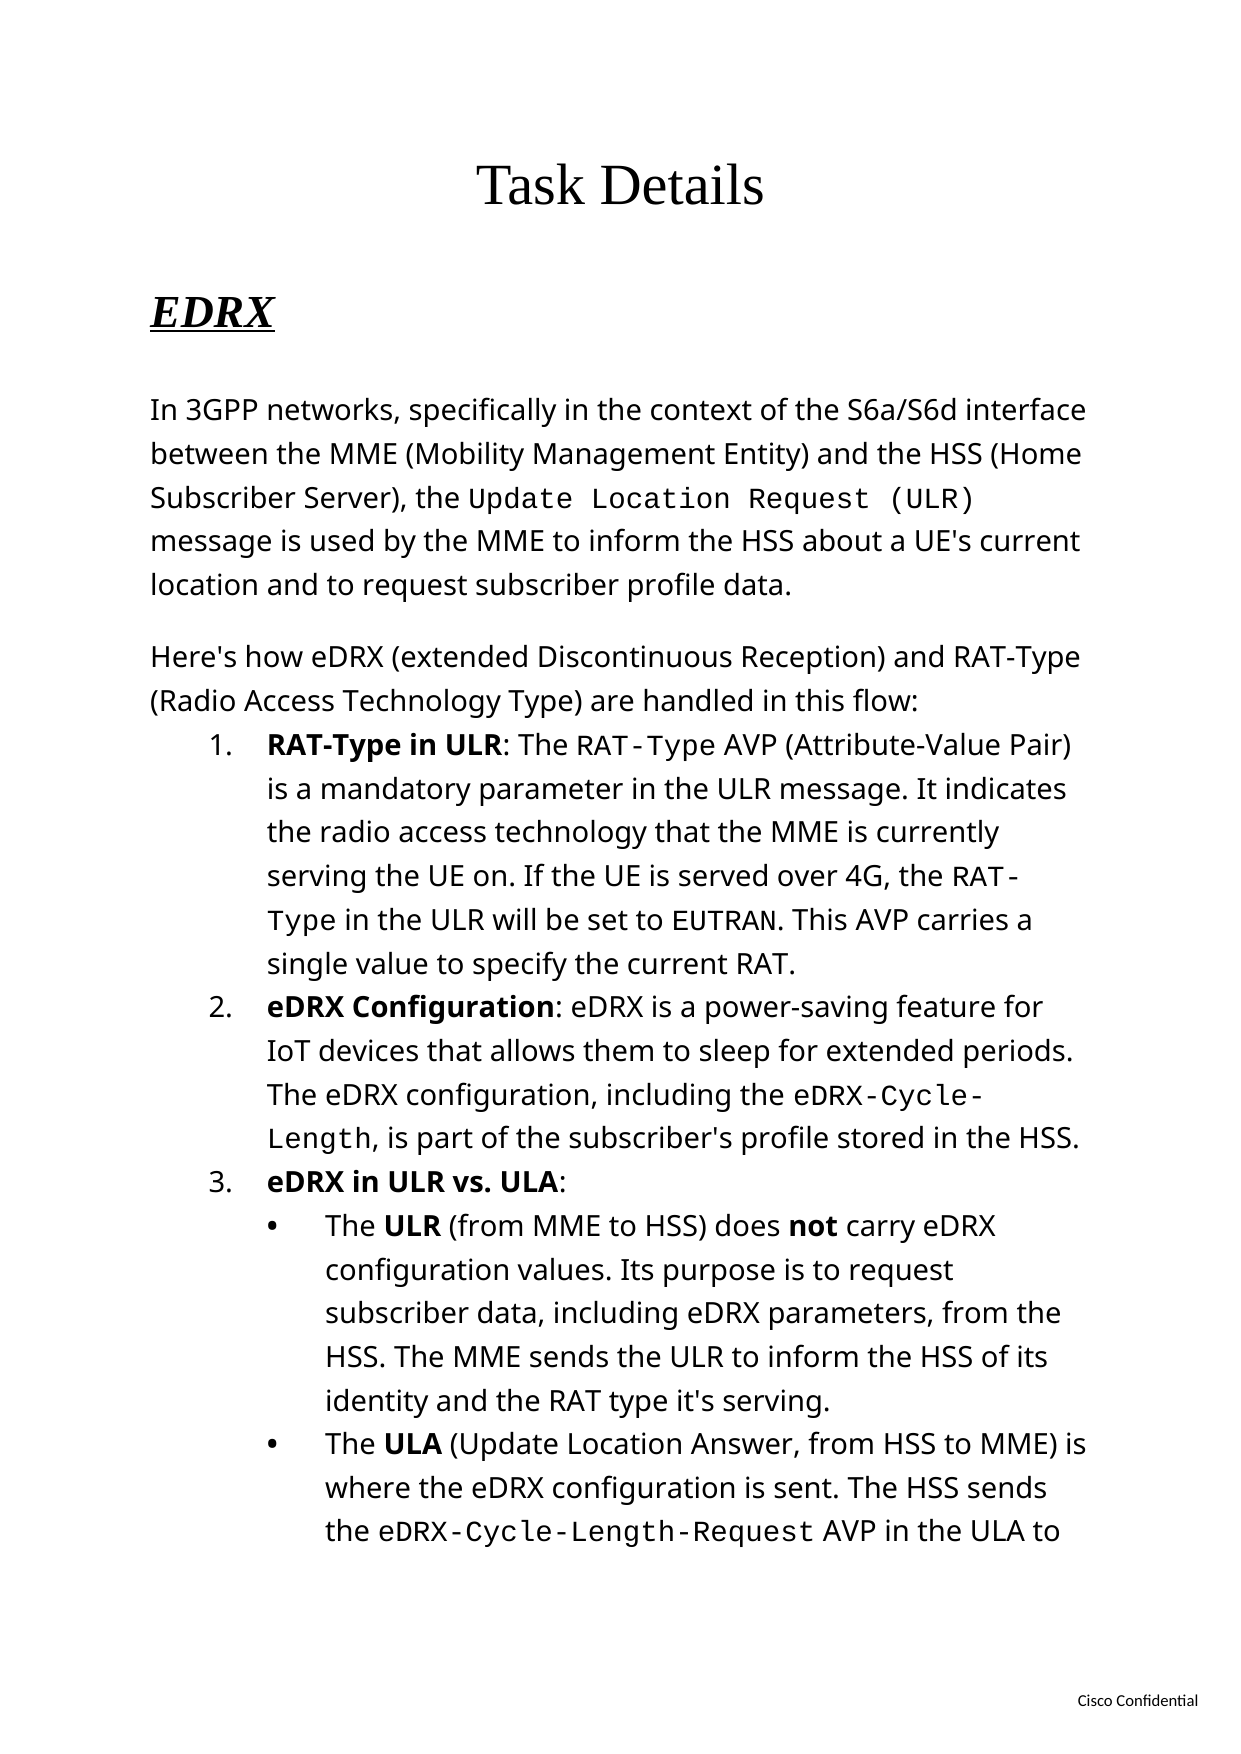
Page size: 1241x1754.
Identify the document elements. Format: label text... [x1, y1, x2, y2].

text 1. RAT-Type in ULR: The RAT-Type AVP (Attribute-Value Pair) is a mandatory parameter in the ULR message. It indicates the radio access technology that the MME is currently serving the UE on. If the UE is served over 4G, the RAT-Type in the ULR will be set to EUTRAN. This AVP carries a single value to specify the current RAT. [150, 724, 1090, 983]
text 2. eDRX Configuration: eDRX is a power-saving feature for IoT devices that allows them to sleep for extended periods. The eDRX configuration, including the eDRX-Cycle-Length, is part of the subscriber's profile stored in the HSS. [150, 987, 1090, 1158]
text EDRX [150, 284, 1090, 337]
text Task Details [150, 150, 1090, 217]
text Here's how eDRX (extended Discontinuous Reception) and RAT-Type (Radio Access Technology Type) are handled in this flow: [150, 637, 1090, 720]
text 3. eDRX in ULR vs. ULA: [150, 1162, 1090, 1201]
text In 3GPP networks, specifically in the context of the S6a/S6d interface between the MME (Mobility Management Entity) and the HSS (Home Subscriber Server), the Update Location Request (ULR) message is used by the MME to inform the HSS about a UE's current location and to request subscriber profile data. [150, 389, 1090, 604]
text • The ULR (from MME to HSS) does not carry eDRX configuration values. Its purpose is to request subscriber data, including eDRX parameters, from the HSS. The MME sends the ULR to inform the HSS of its identity and the RAT type it's serving. [150, 1205, 1090, 1419]
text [150, 1423, 1090, 1551]
